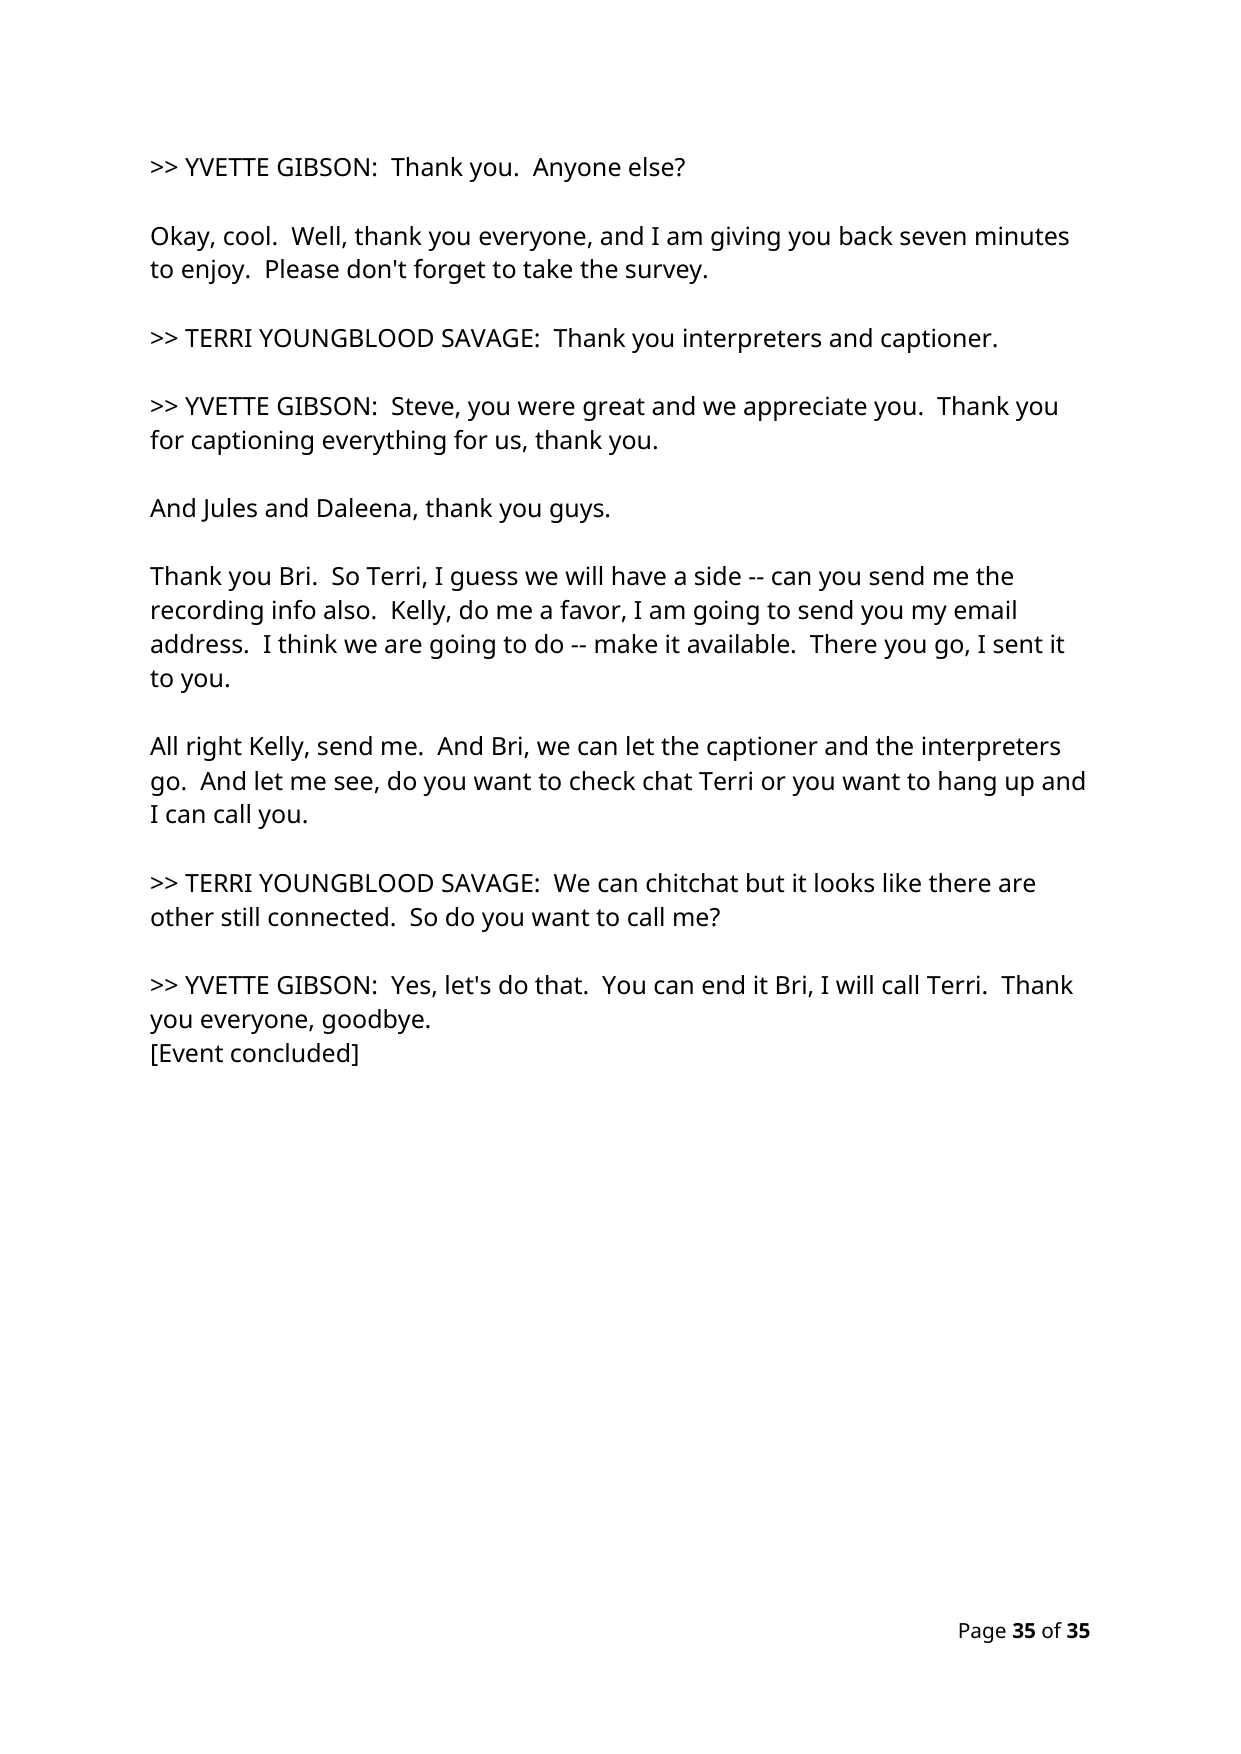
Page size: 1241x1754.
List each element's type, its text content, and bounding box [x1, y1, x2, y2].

text Okay, cool. Well, thank you everyone, and I am giving you back seven minutes to enjoy. Please don't forget to take the survey. [150, 218, 1090, 286]
text Thank you Bri. So Terri, I guess we will have a side -- can you send me the recording info also. Kelly, do me a favor, I am going to send you my email address. I think we are going to do -- make it available. There you go, I sent it to you. [150, 559, 1090, 695]
text >> YVETTE GIBSON: Thank you. Anyone else? [150, 150, 1090, 184]
text All right Kelly, send me. And Bri, we can let the captioner and the interpreters go. And let me see, do you want to check chat Terri or you want to hang up and I can call you. [150, 729, 1090, 831]
text And Jules and Daleena, thank you guys. [150, 491, 1090, 525]
text >> TERRI YOUNGBLOOD SAVAGE: We can chitchat but it looks like there are other still connected. So do you want to call me? [150, 865, 1090, 933]
text >> YVETTE GIBSON: Steve, you were great and we appreciate you. Thank you for captioning everything for us, thank you. [150, 388, 1090, 457]
text >> YVETTE GIBSON: Yes, let's do that. You can end it Bri, I will call Terri. Thank you everyone, goodbye. [150, 967, 1090, 1036]
text [Event concluded] [150, 1036, 1090, 1070]
text >> TERRI YOUNGBLOOD SAVAGE: Thank you interpreters and captioner. [150, 320, 1090, 354]
